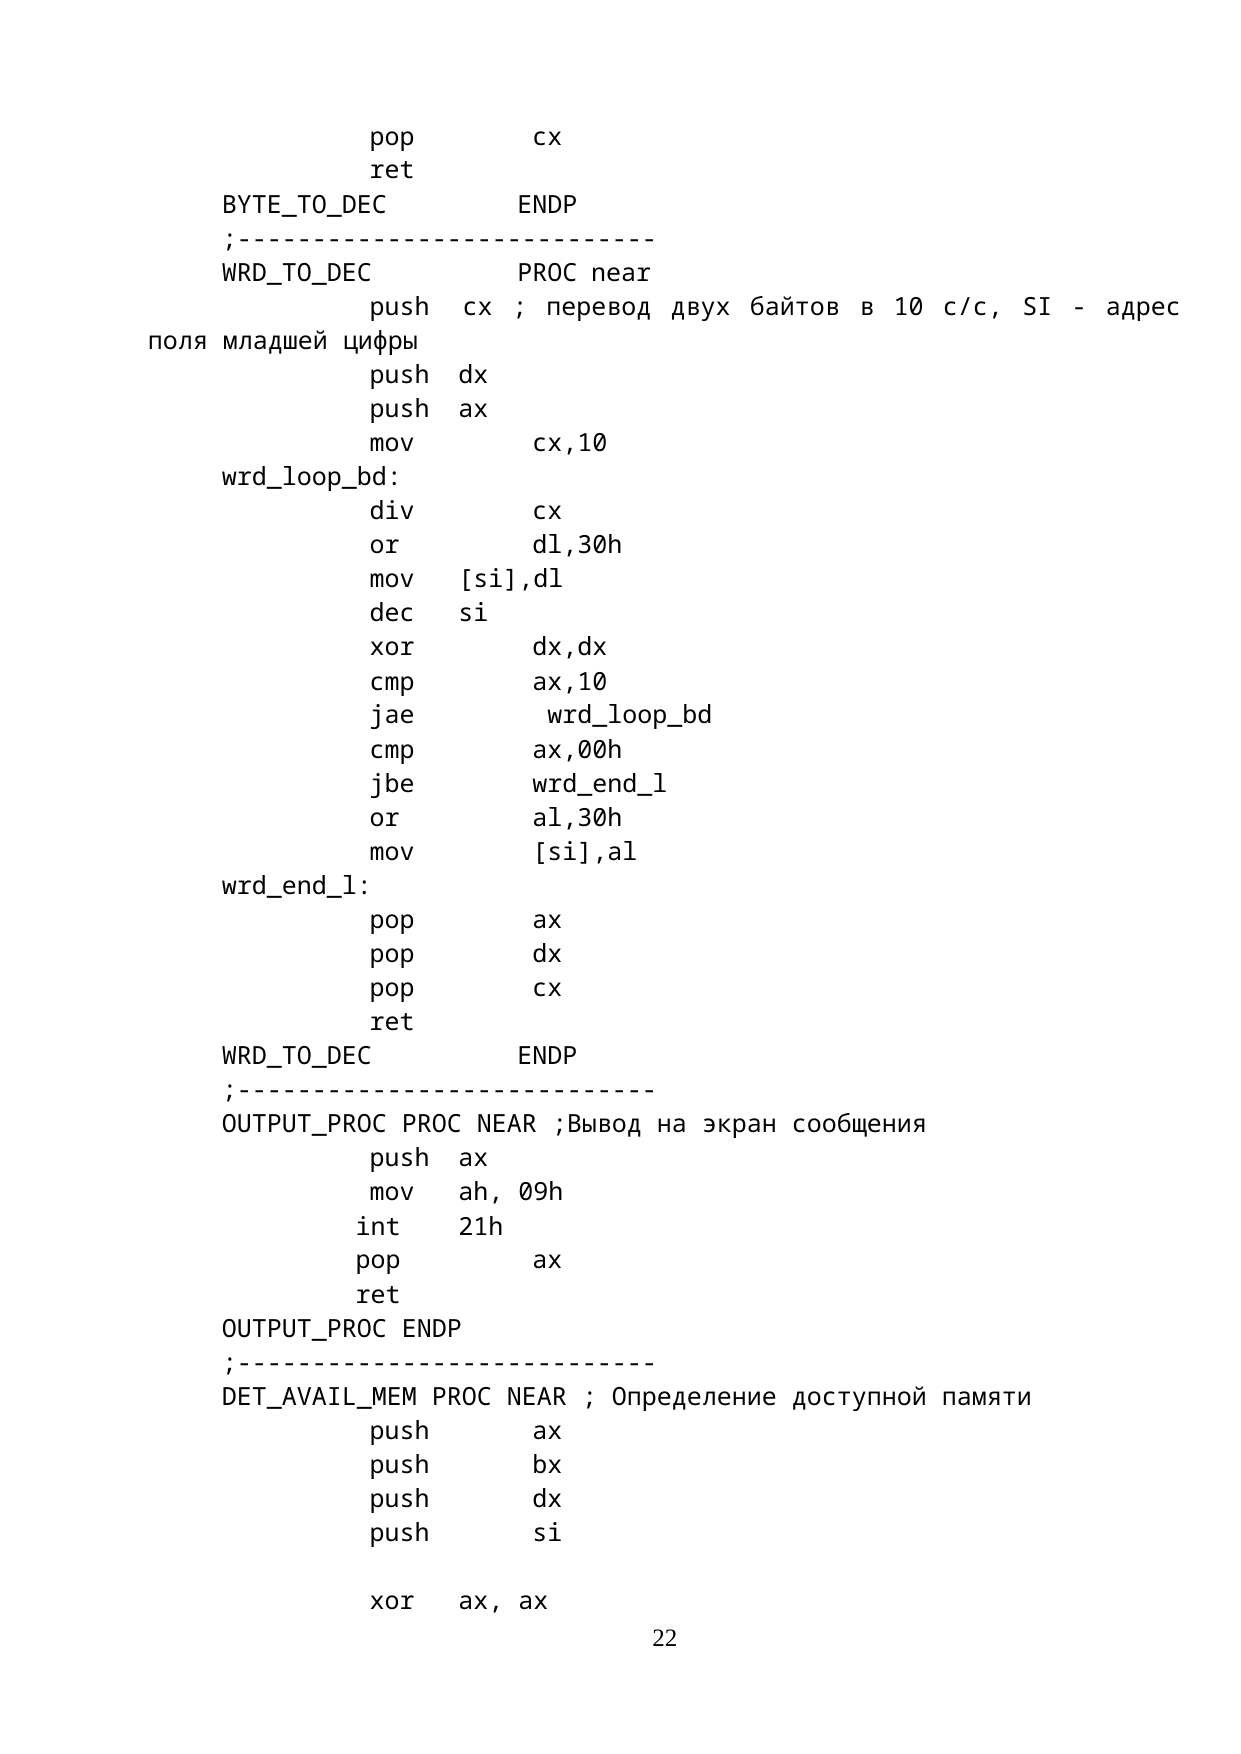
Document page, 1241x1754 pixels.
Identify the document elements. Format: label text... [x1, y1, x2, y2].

text push dx [148, 357, 1181, 391]
text push ax [148, 1412, 1181, 1447]
text or al,30h [148, 799, 1181, 833]
text mov ah, 09h [148, 1174, 1181, 1208]
text mov [si],dl [148, 561, 1181, 595]
text or dl,30h [148, 527, 1181, 561]
text pop cx [148, 118, 1181, 152]
text jbe wrd_end_l [148, 765, 1181, 799]
text push bx [148, 1447, 1181, 1481]
text wrd_end_l: [148, 867, 1181, 902]
text mov [si],al [148, 833, 1181, 867]
text cmp ax,10 [148, 663, 1181, 697]
text ret [148, 1004, 1181, 1038]
text ret [148, 152, 1181, 186]
text WRD_TO_DEC PROC near [148, 254, 1181, 288]
text push ax [148, 1140, 1181, 1174]
text push ax [148, 391, 1181, 425]
text ;---------------------------- [148, 220, 1181, 254]
text int 21h [148, 1208, 1181, 1242]
text wrd_loop_bd: [148, 459, 1181, 493]
text push si [148, 1515, 1181, 1549]
text xor ax, ax [148, 1582, 1181, 1616]
text div cx [148, 493, 1181, 527]
text ret [148, 1276, 1181, 1310]
text mov cx,10 [148, 425, 1181, 459]
text dec si [148, 595, 1181, 629]
text cmp ax,00h [148, 731, 1181, 765]
text ;---------------------------- [148, 1344, 1181, 1378]
text OUTPUT_PROC PROC NEAR ;Вывод на экран сообщения [148, 1106, 1181, 1140]
text pop ax [148, 902, 1181, 936]
text DET_AVAIL_MEM PROC NEAR ; Определение доступной памяти [148, 1378, 1181, 1412]
text pop dx [148, 936, 1181, 970]
text pop cx [148, 970, 1181, 1004]
text push cx ; перевод двух байтов в 10 с/с, SI - адрес поля младшей цифры [148, 288, 1181, 357]
text xor dx,dx [148, 629, 1181, 663]
text BYTE_TO_DEC ENDP [148, 186, 1181, 220]
text OUTPUT_PROC ENDP [148, 1310, 1181, 1344]
text ;---------------------------- [148, 1072, 1181, 1106]
text push dx [148, 1481, 1181, 1515]
text WRD_TO_DEC ENDP [148, 1038, 1181, 1072]
text pop ax [148, 1242, 1181, 1276]
text jae wrd_loop_bd [148, 697, 1181, 731]
